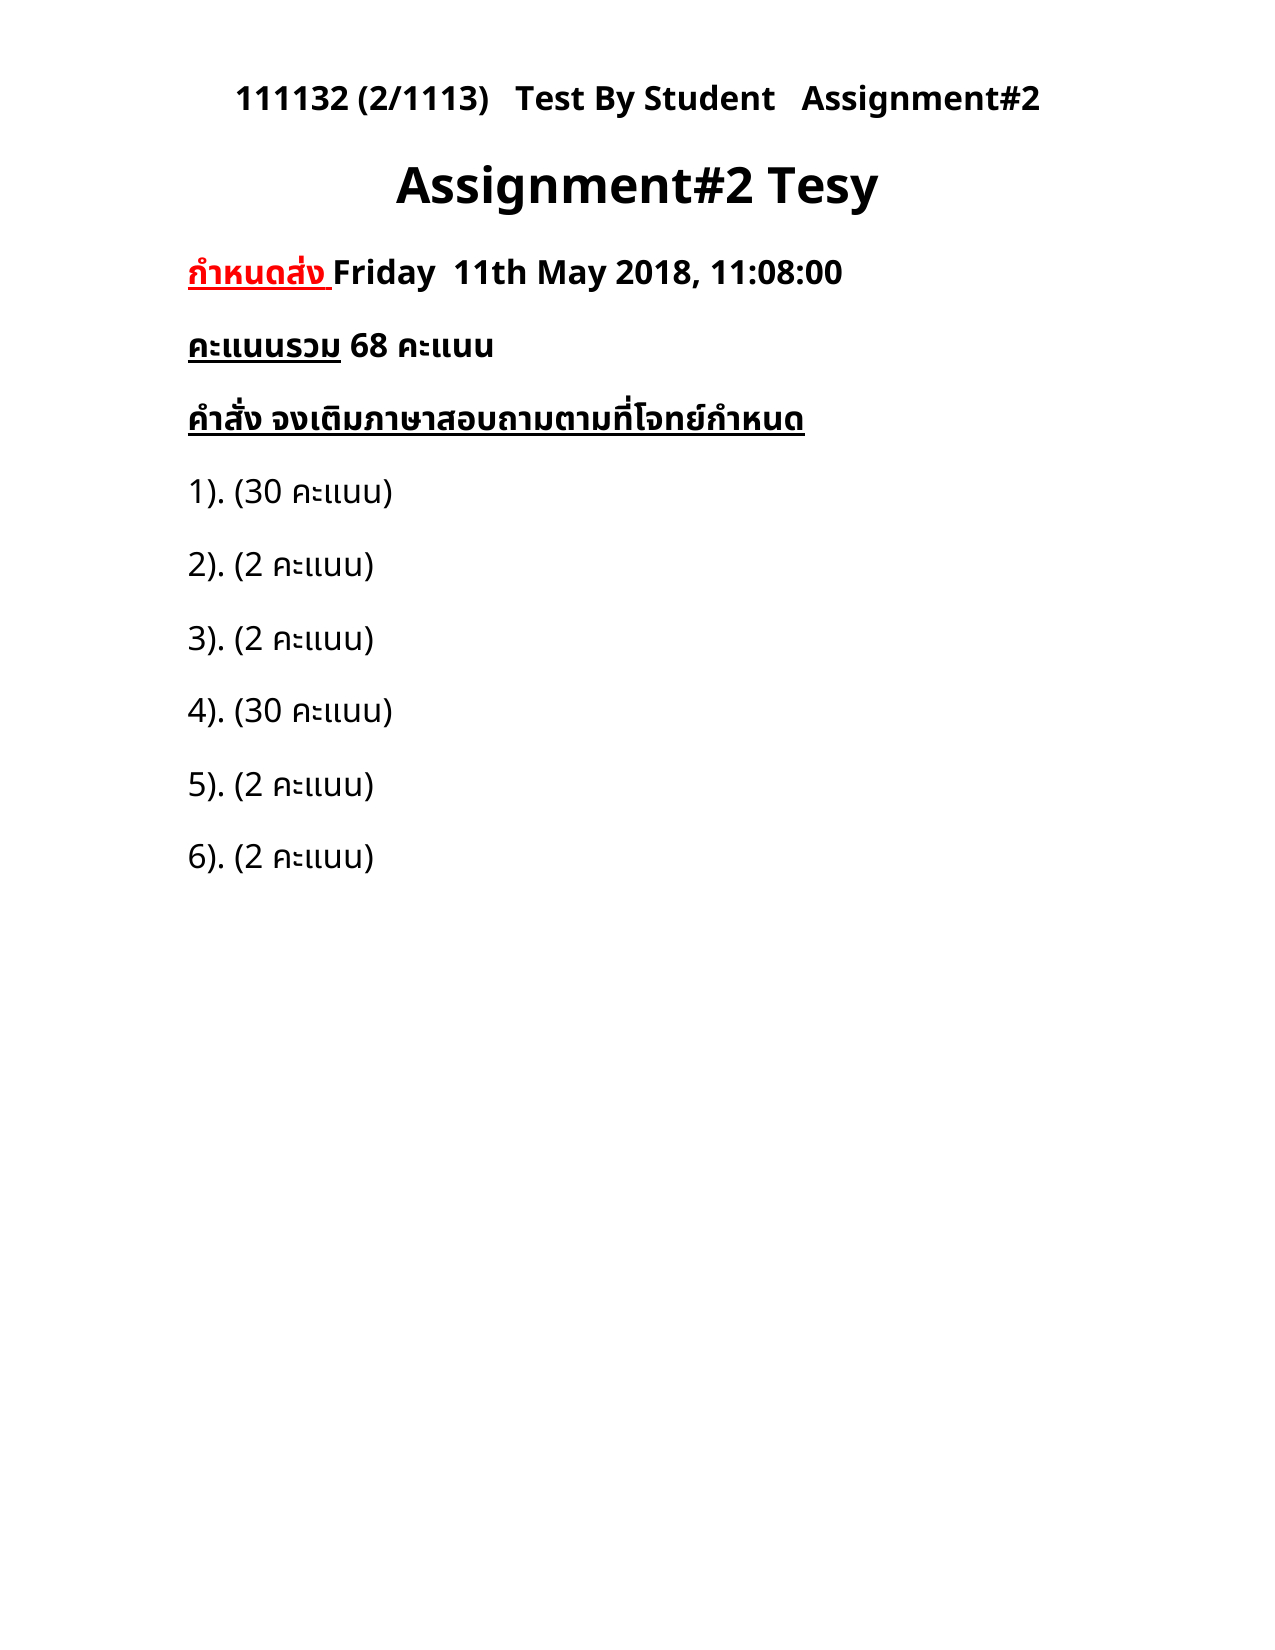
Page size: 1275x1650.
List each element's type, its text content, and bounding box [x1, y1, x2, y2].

text คะแนนรวม 68 คะแนน [187, 322, 1087, 368]
text 1). (30 คะแนน) [187, 468, 1087, 514]
text คำสั่ง จงเติมภาษาสอบถามตามที่โจทย์กําหนด [187, 395, 1087, 441]
text 6). (2 คะแนน) [187, 833, 1087, 879]
text 5). (2 คะแนน) [187, 760, 1087, 806]
text Assignment#2 Tesy [187, 150, 1087, 218]
text 4). (30 คะแนน) [187, 687, 1087, 733]
text กำหนดส่งFriday 11th May 2018, 11:08:00 [187, 249, 1087, 294]
text 3). (2 คะแนน) [187, 614, 1087, 660]
text 2). (2 คะแนน) [187, 541, 1087, 587]
